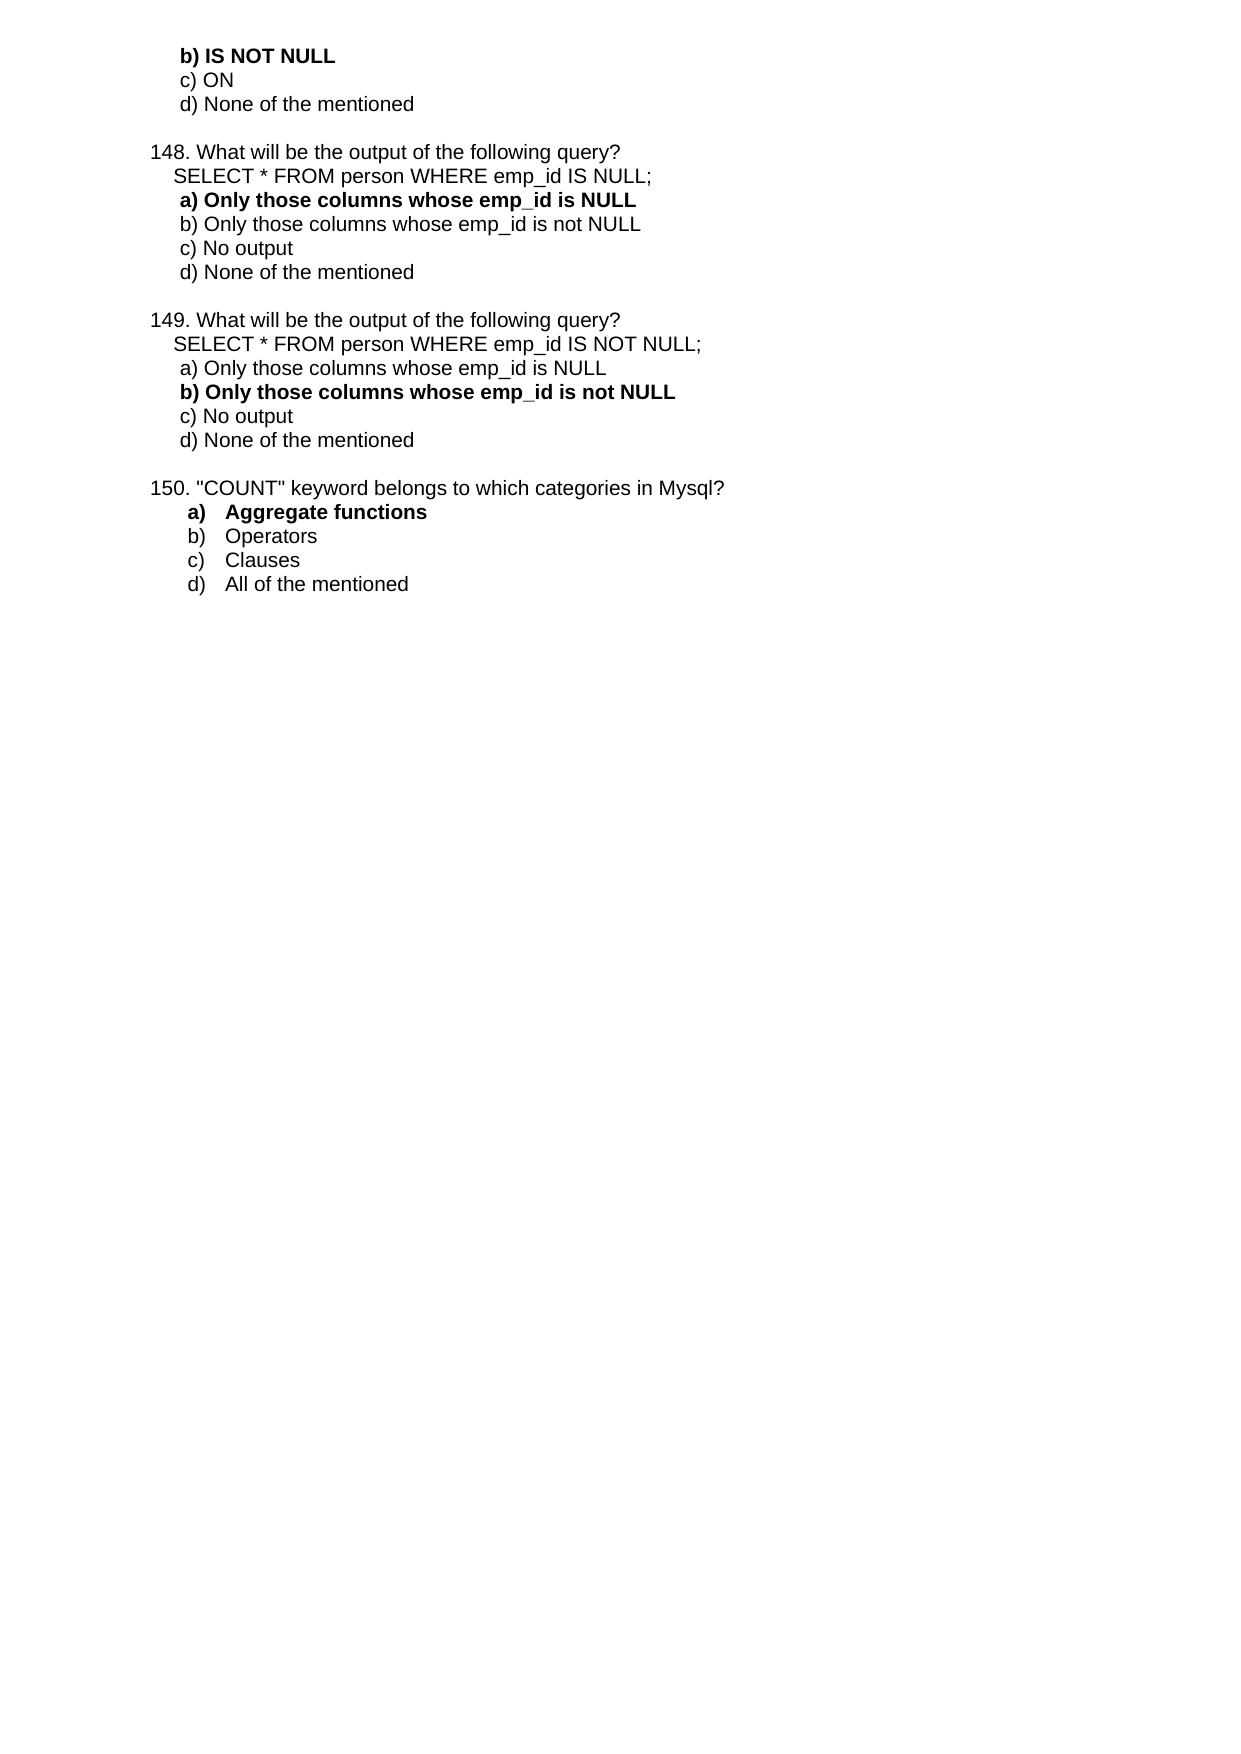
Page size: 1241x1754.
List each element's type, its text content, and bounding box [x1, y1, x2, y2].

list Clauses [187, 547, 1090, 571]
text a) Only those columns whose emp_id is NULL [179, 356, 1090, 380]
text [179, 92, 1090, 116]
text b) IS NOT NULL [179, 44, 1090, 68]
text b) Only those columns whose emp_id is not NULL [179, 380, 1090, 404]
text c) No output [179, 404, 1090, 428]
list Aggregate functions [187, 499, 1090, 523]
text b) Only those columns whose emp_id is not NULL [179, 212, 1090, 236]
list Operators [187, 523, 1090, 547]
text d) None of the mentioned [179, 260, 1090, 284]
text 150. "COUNT" keyword belongs to which categories in Mysql? [150, 476, 1090, 499]
text c) ON [179, 68, 1090, 92]
text SELECT * FROM person WHERE emp_id IS NULL; [150, 164, 1090, 188]
text c) No output [179, 236, 1090, 260]
text 149. What will be the output of the following query? [150, 308, 1090, 332]
list All of the mentioned [187, 571, 1090, 595]
text SELECT * FROM person WHERE emp_id IS NOT NULL; [150, 332, 1090, 356]
text d) None of the mentioned [179, 428, 1090, 452]
text a) Only those columns whose emp_id is NULL [179, 188, 1090, 212]
text 148. What will be the output of the following query? [150, 140, 1090, 164]
